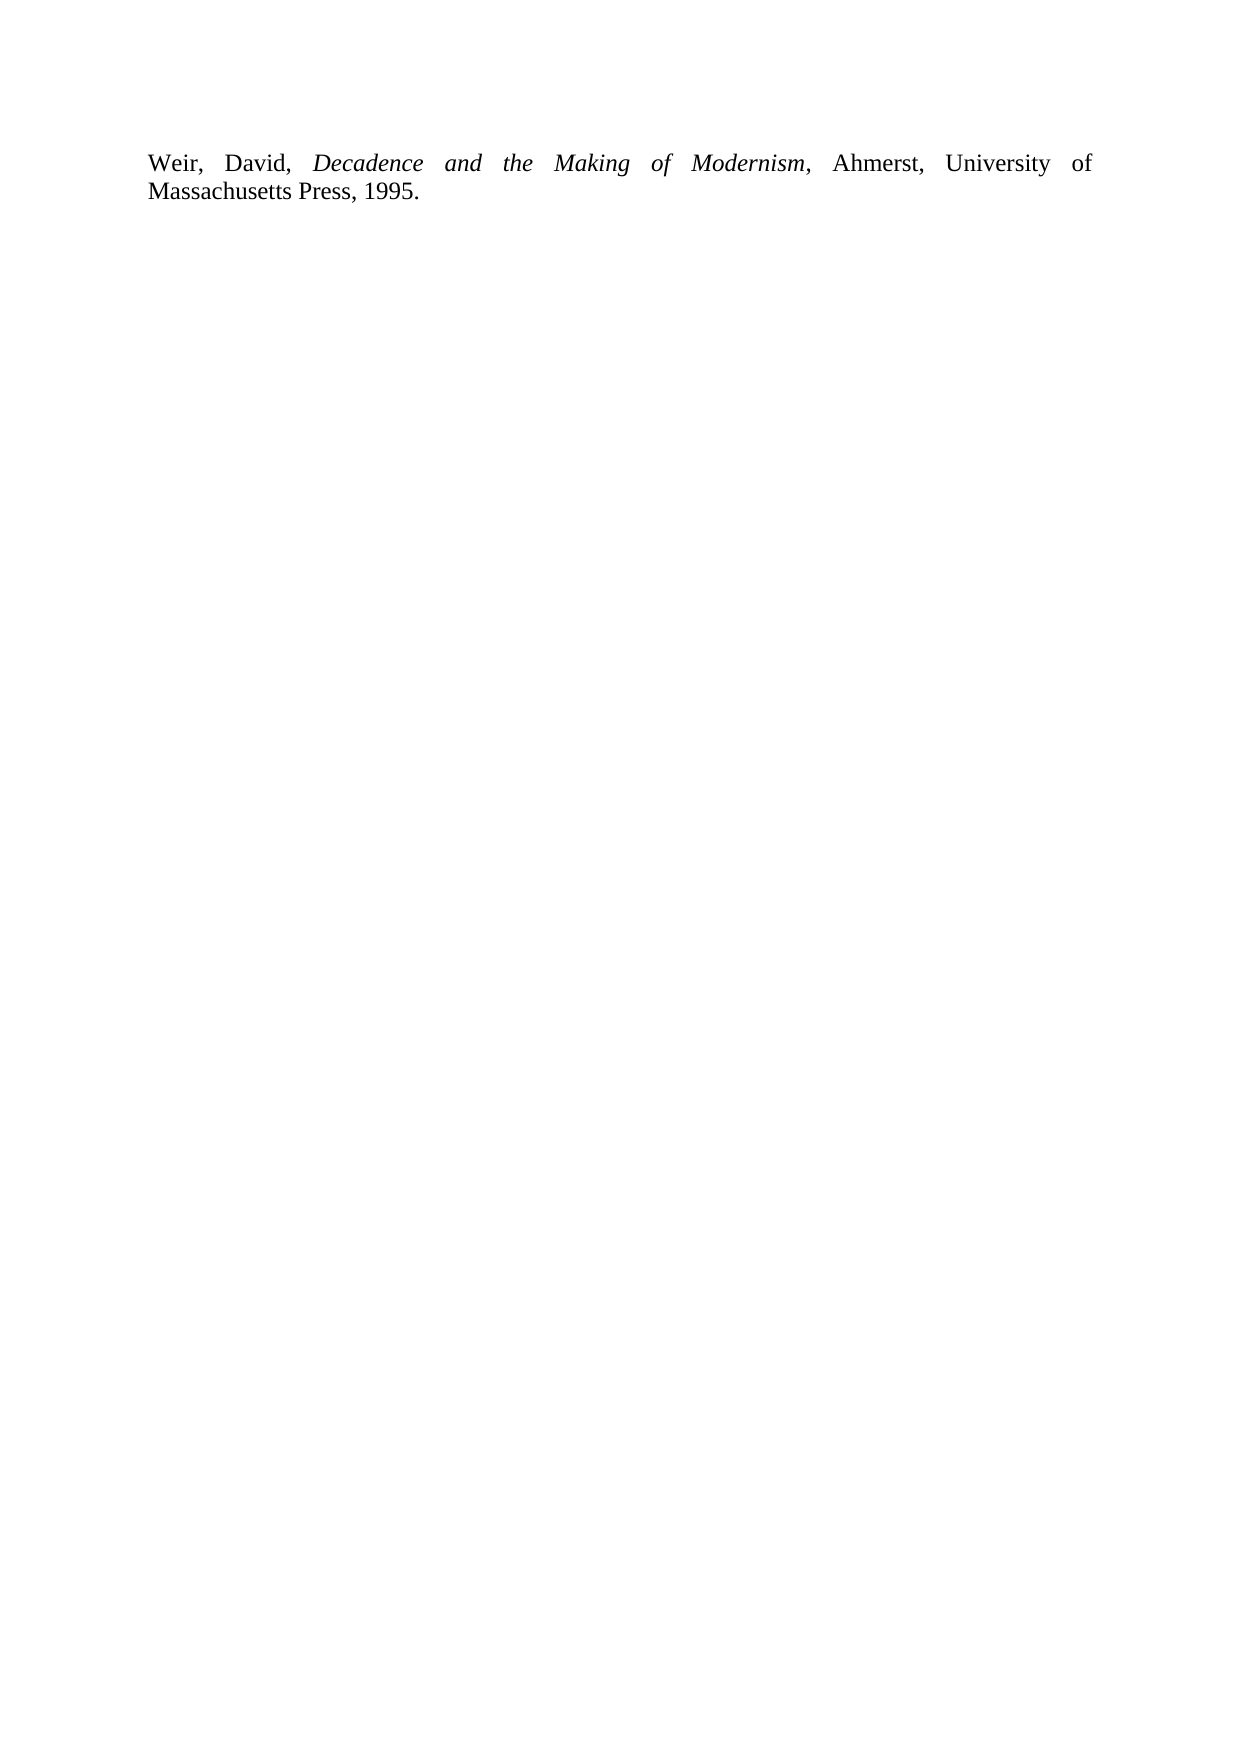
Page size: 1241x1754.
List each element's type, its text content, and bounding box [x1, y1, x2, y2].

text Weir, David, Decadence and the Making of Modernism, Ahmerst, University of Massachusetts Press, 1995. [148, 148, 1093, 205]
